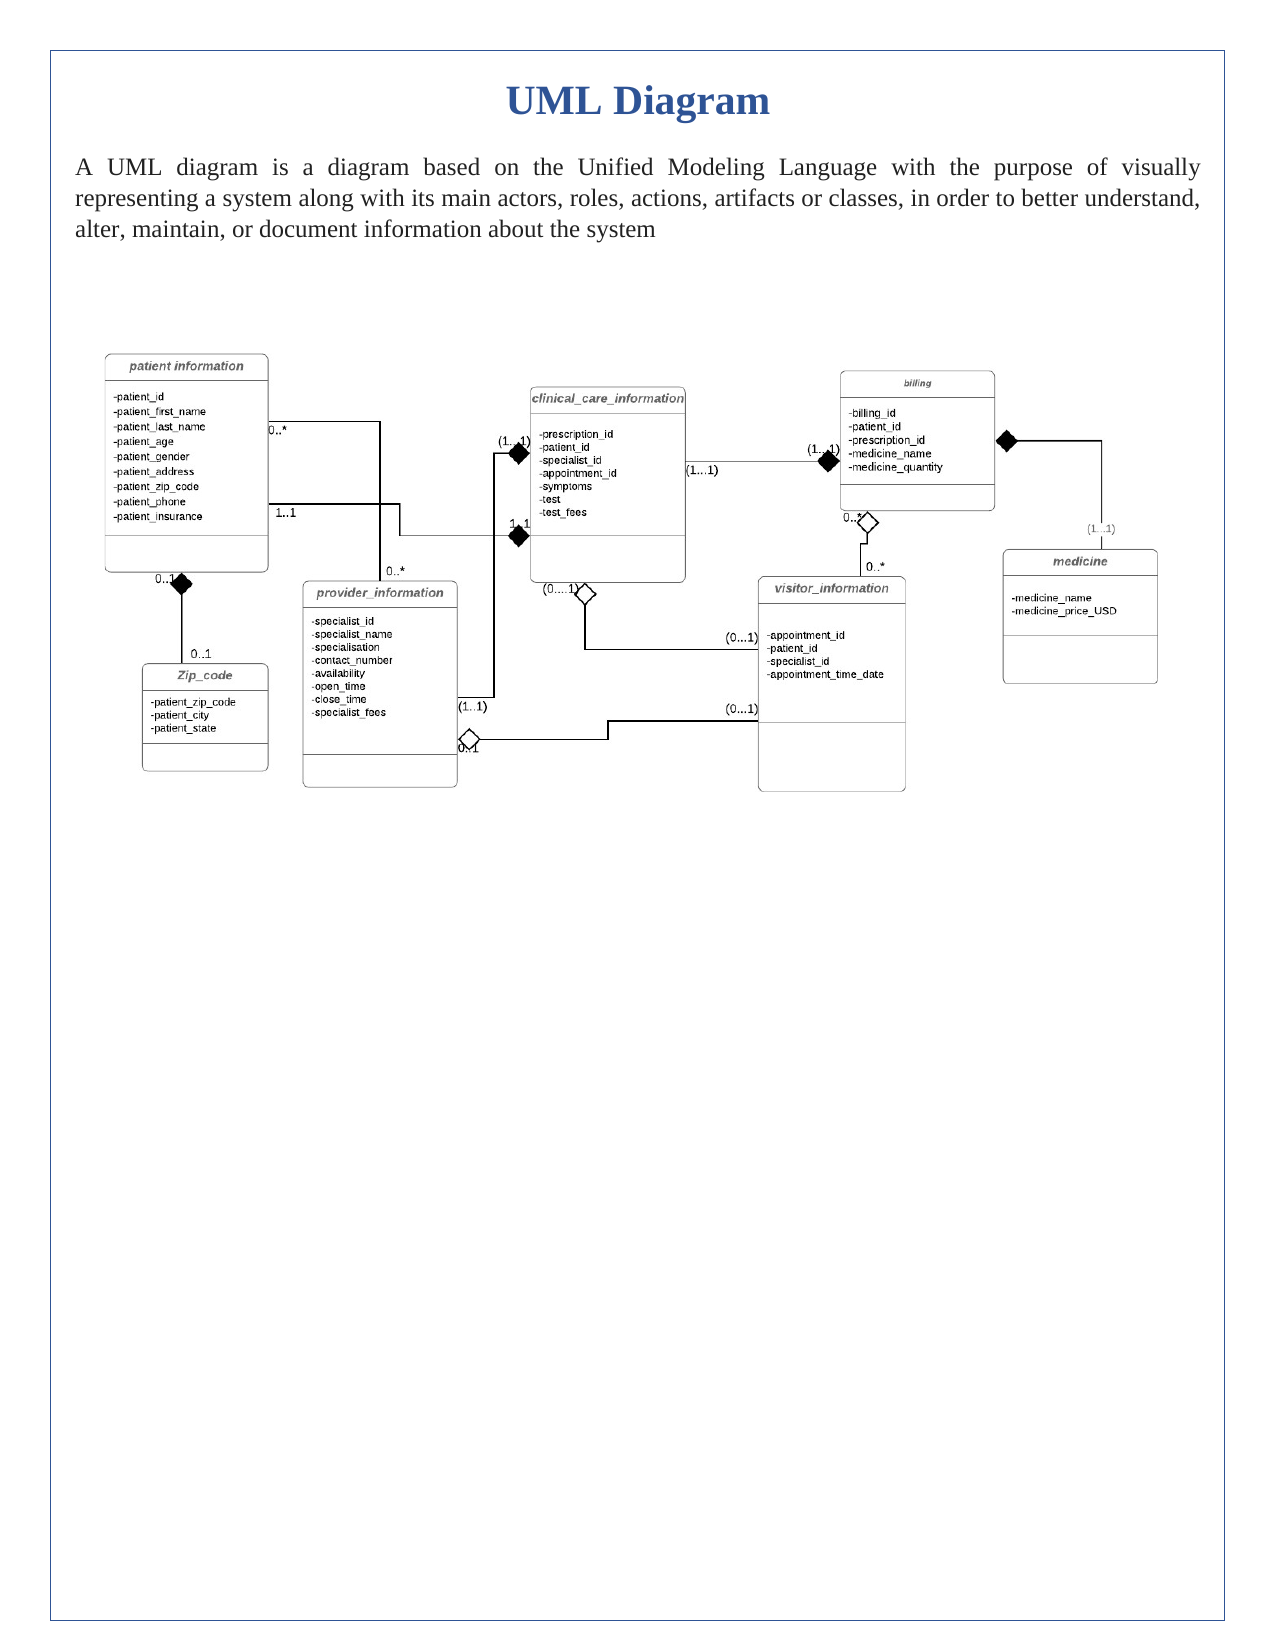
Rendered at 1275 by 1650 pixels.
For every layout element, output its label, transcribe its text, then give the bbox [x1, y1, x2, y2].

picture [104, 353, 1158, 792]
text A UML diagram is a diagram based on the Unified Modeling Language with the purpose of visually representing a system along with its main actors, roles, actions, artifacts or classes, in order to better understand, alter, maintain, or document information about the system [75, 152, 1201, 242]
subtitle UML Diagram [391, 75, 885, 123]
